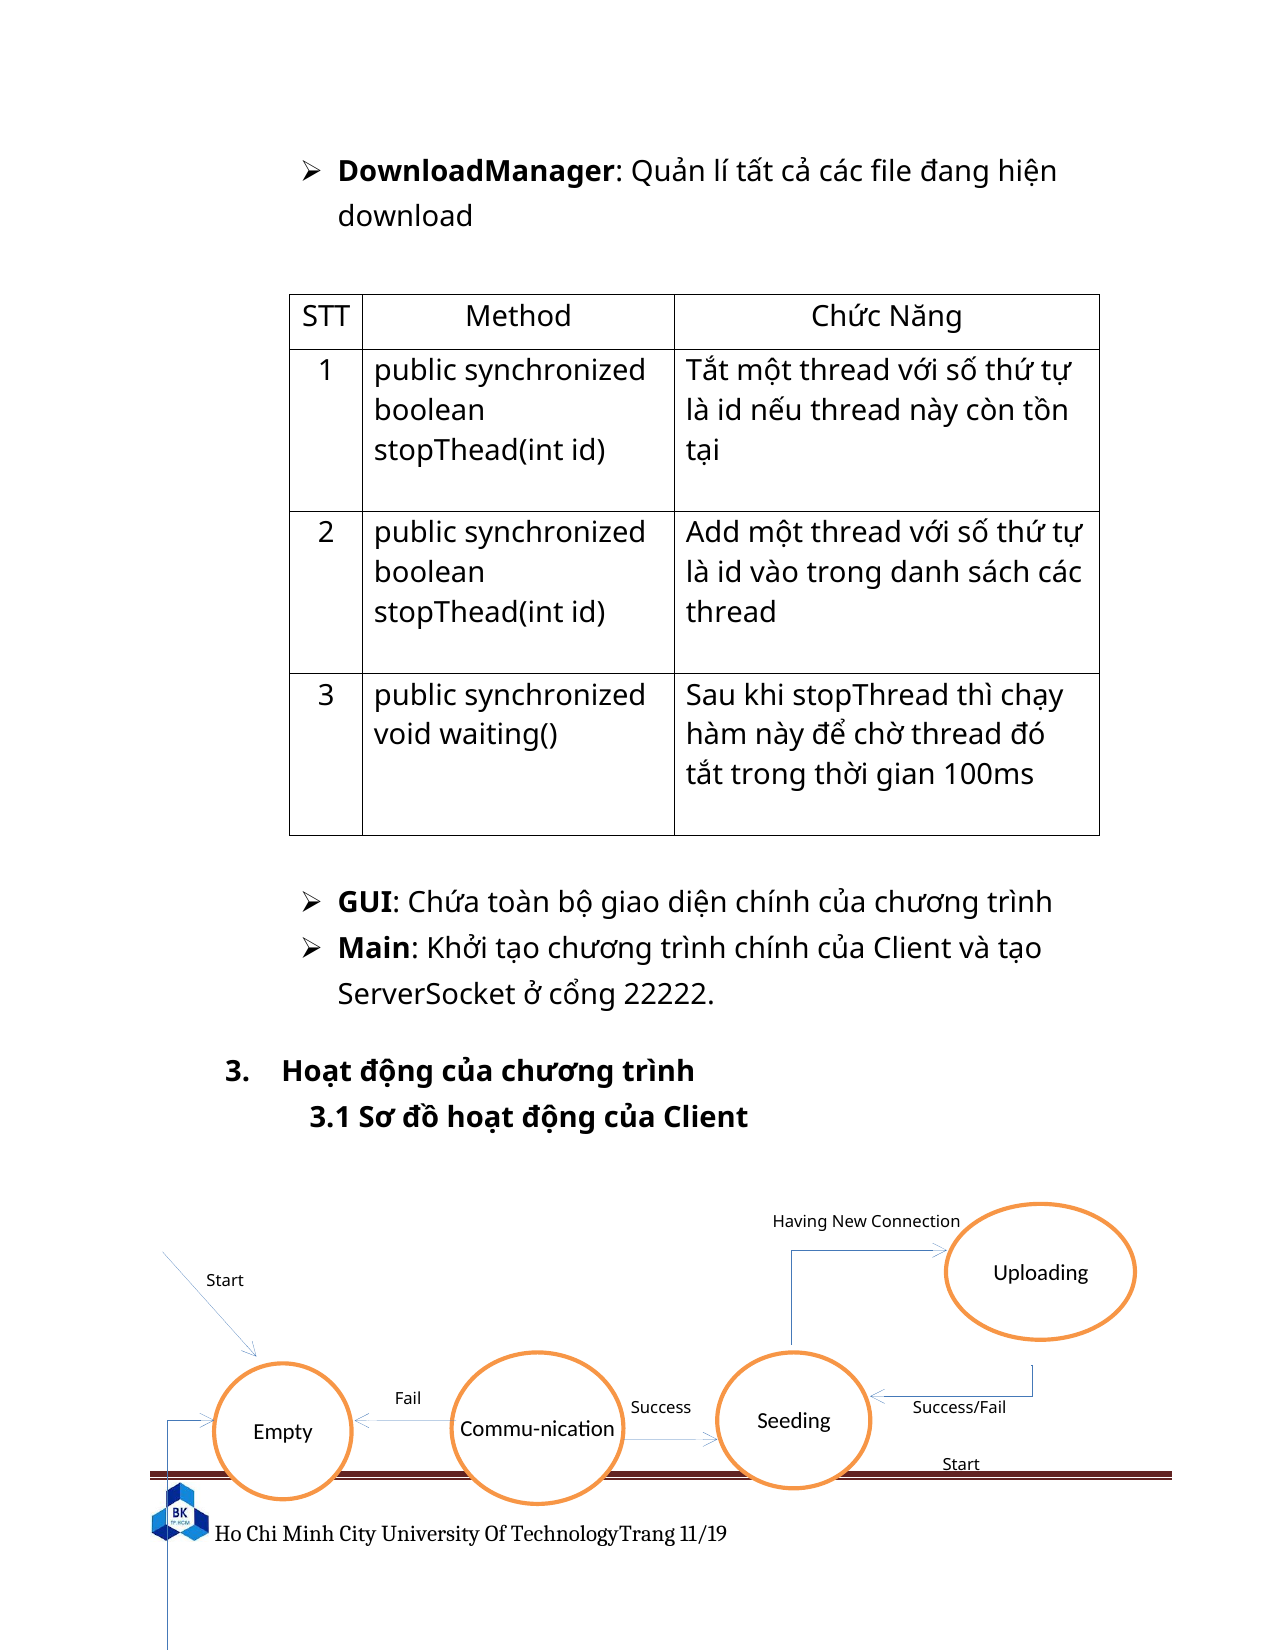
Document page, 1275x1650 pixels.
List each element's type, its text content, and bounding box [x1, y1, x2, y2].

table_cell Sau khi stopThread thì chạy hàm này để chờ thread đó tắt trong thời gian 100ms [675, 674, 1099, 835]
table_cell 1 [290, 350, 362, 511]
table_cell public synchronized boolean stopThead(int id) [363, 350, 674, 511]
table_cell 2 [290, 512, 362, 673]
table_cell Tắt một thread với số thứ tự là id nếu thread này còn tồn tại [675, 350, 1099, 511]
table_cell Add một thread với số thứ tự là id vào trong danh sách các thread [675, 512, 1099, 673]
picture [168, 1482, 210, 1542]
table_cell public synchronized boolean stopThead(int id) [363, 512, 674, 673]
table_header Chức Năng [675, 295, 1099, 348]
table_cell public synchronized void waiting() [363, 674, 674, 835]
list GUI: Chứa toàn bộ giao diện chính của chương trình [300, 882, 1172, 921]
list 3.1 Sơ đồ hoạt động của Client [309, 1096, 1172, 1136]
picture [150, 1482, 167, 1542]
list Main: Khởi tạo chương trình chính của Client và tạo ServerSocket ở cổng 22222. [300, 927, 1172, 1013]
list Hoạt động của chương trình [225, 1051, 1172, 1090]
table_cell 3 [290, 674, 362, 835]
table_header Method [363, 295, 674, 348]
list DownloadManager: Quản lí tất cả các file đang hiện download [300, 150, 1172, 235]
table_header STT [290, 295, 362, 348]
